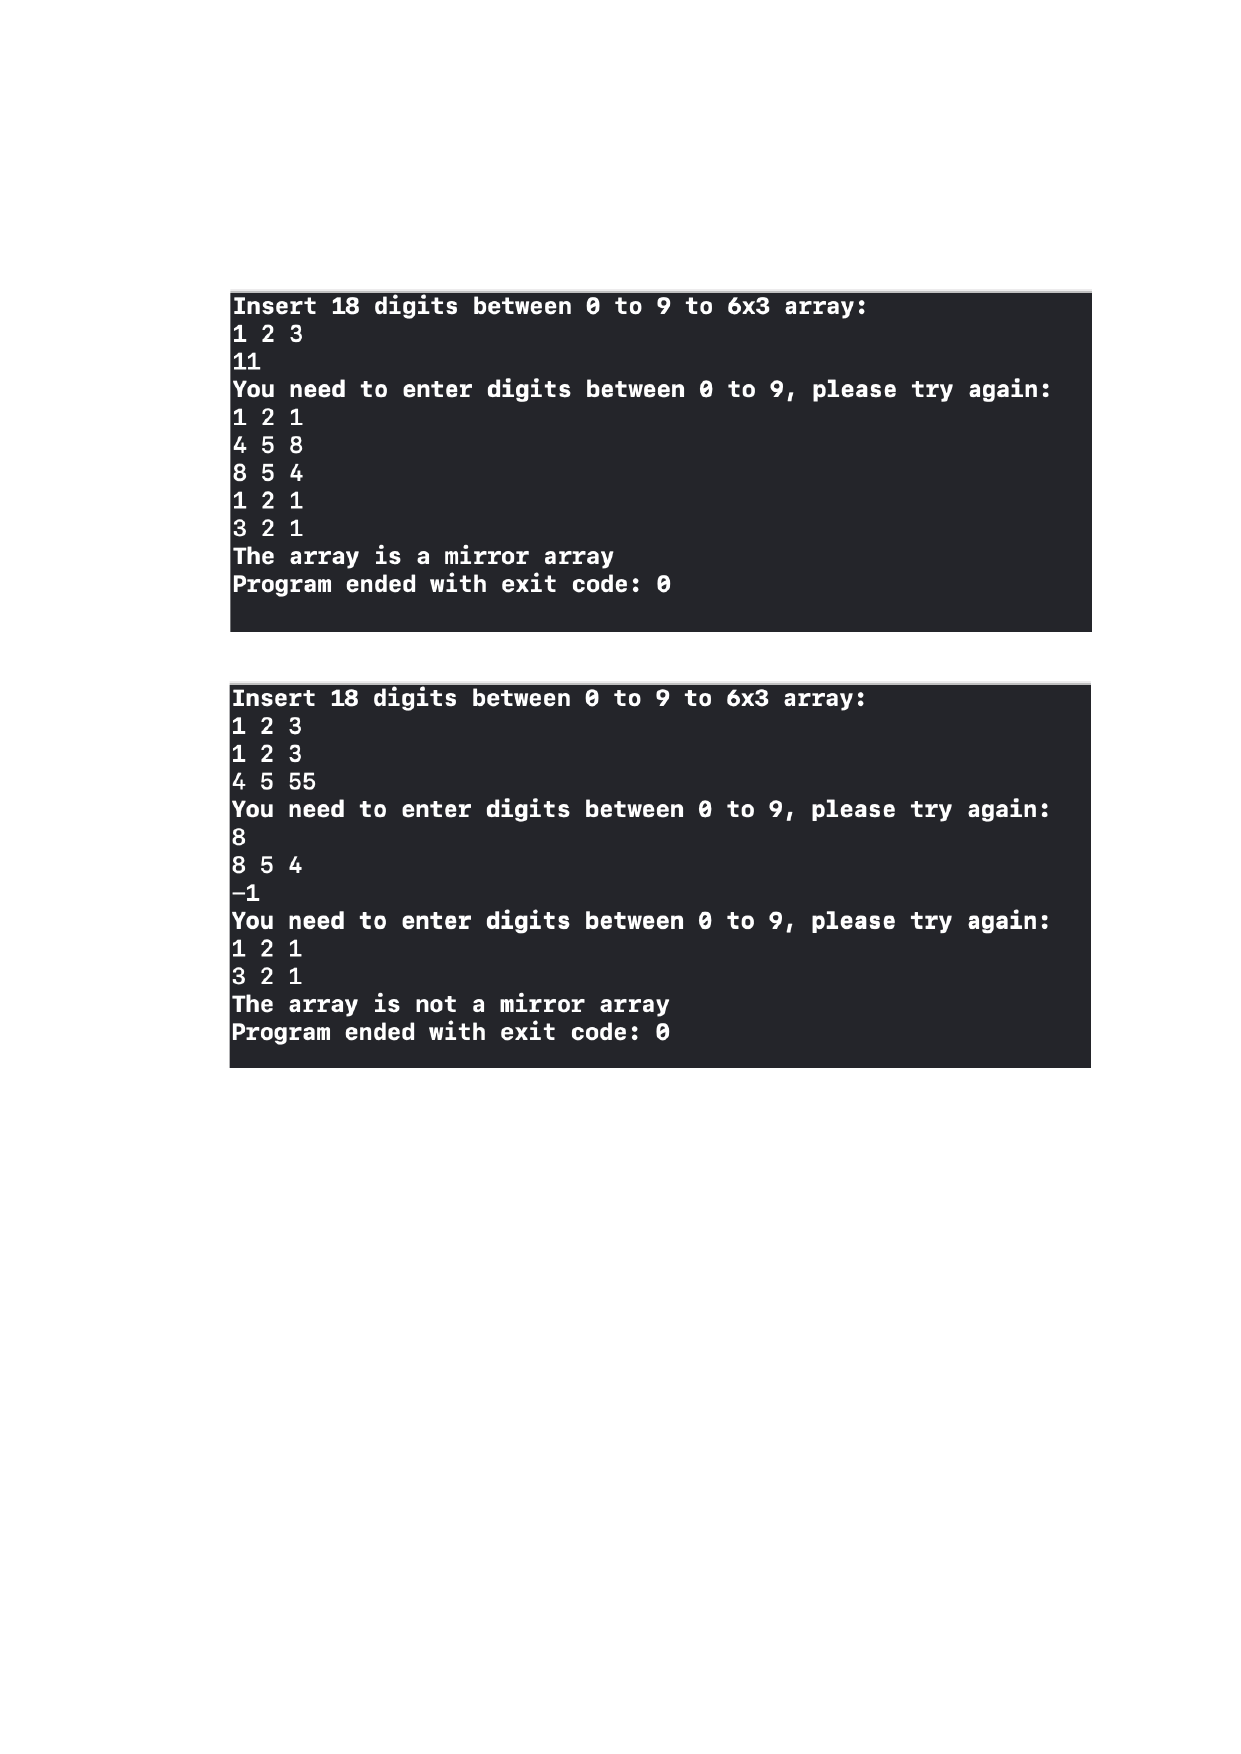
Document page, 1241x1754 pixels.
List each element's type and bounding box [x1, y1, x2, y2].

picture [229, 289, 1092, 631]
picture [228, 681, 1091, 1067]
